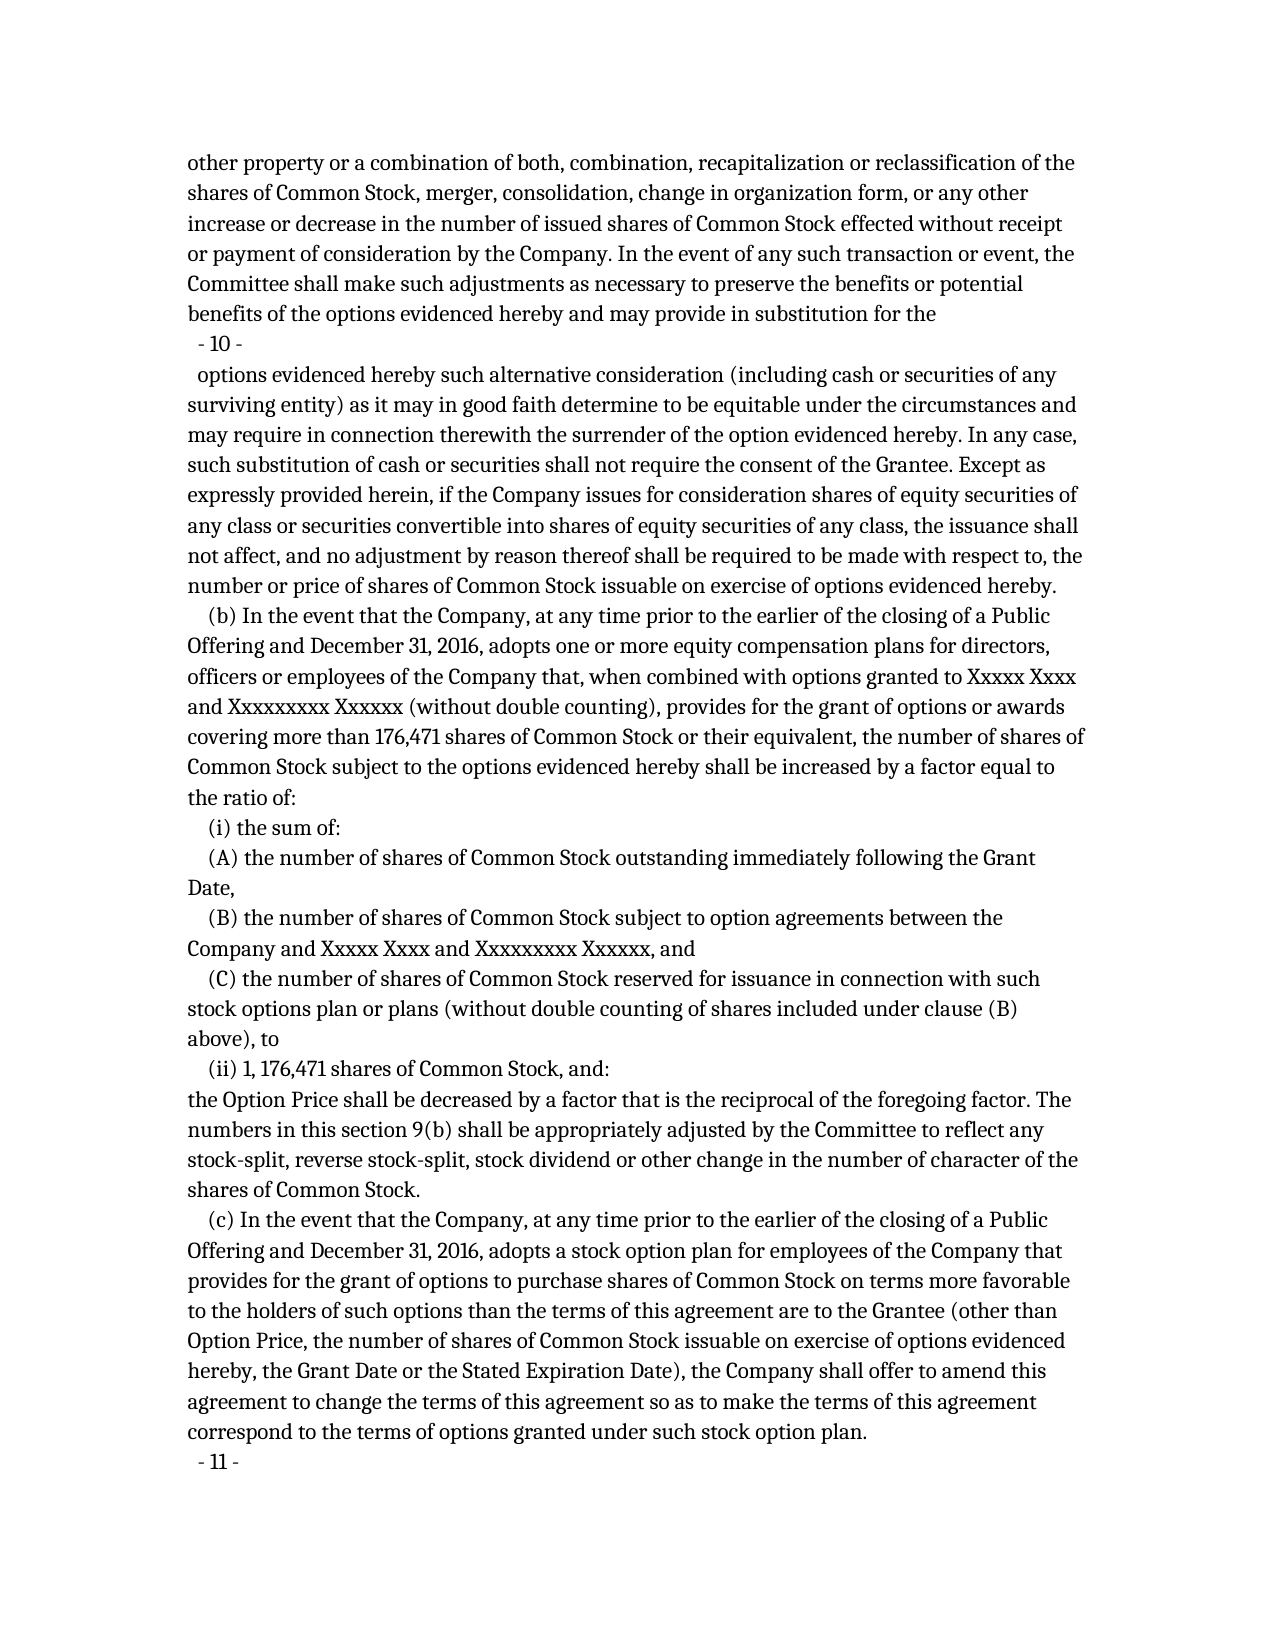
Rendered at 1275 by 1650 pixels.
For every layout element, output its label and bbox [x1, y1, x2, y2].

text [187, 150, 1087, 1475]
